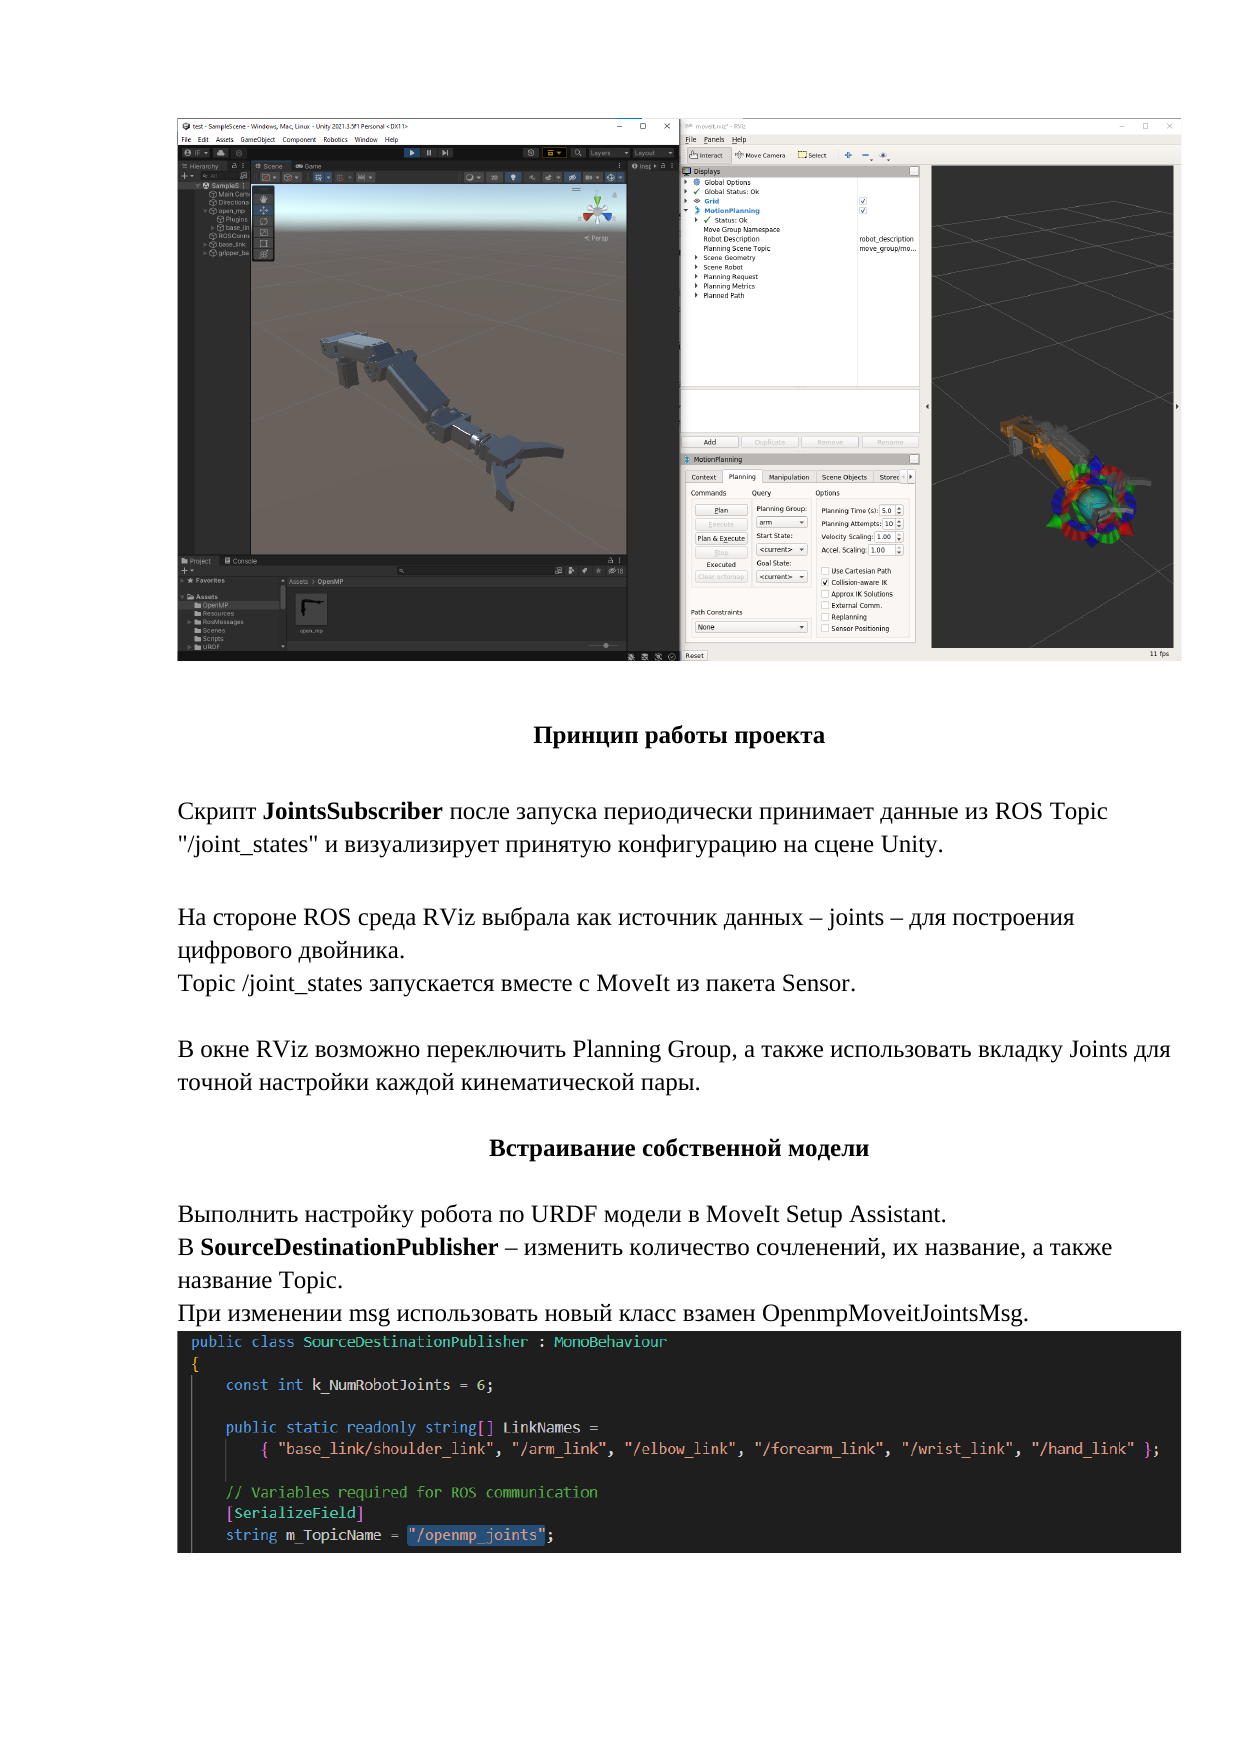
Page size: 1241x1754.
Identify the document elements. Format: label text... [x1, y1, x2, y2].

text Выполнить настройку робота по URDF модели в MoveIt Setup Assistant. [177, 1199, 1181, 1228]
text Встраивание собственной модели [177, 1133, 1181, 1162]
text При изменении msg использовать новый класс взамен OpenmpMoveitJointsMsg. [177, 1298, 1181, 1327]
text Принцип работы проекта [177, 720, 1181, 749]
text На стороне ROS cреда RViz выбрала как источник данных – joints – для построения цифрового двойника. [177, 902, 1181, 963]
text Topic /joint_states запускается вместе с MoveIt из пакета Sensor. [177, 968, 1181, 996]
text Cкрипт JointsSubscriber после запуска периодически принимает данные из ROS Topic "/joint_states" и визуализирует принятую конфигурацию на сцене Unity. [177, 796, 1181, 897]
text В окне RViz возможно переключить Planning Group, а также использовать вкладку Joints для точной настройки каждой кинематической пары. [177, 1034, 1181, 1096]
picture [177, 118, 1182, 661]
text В SourceDestinationPublisher – изменить количество сочленений, их название, а также название Topic. [177, 1232, 1181, 1294]
picture [177, 1331, 1182, 1553]
